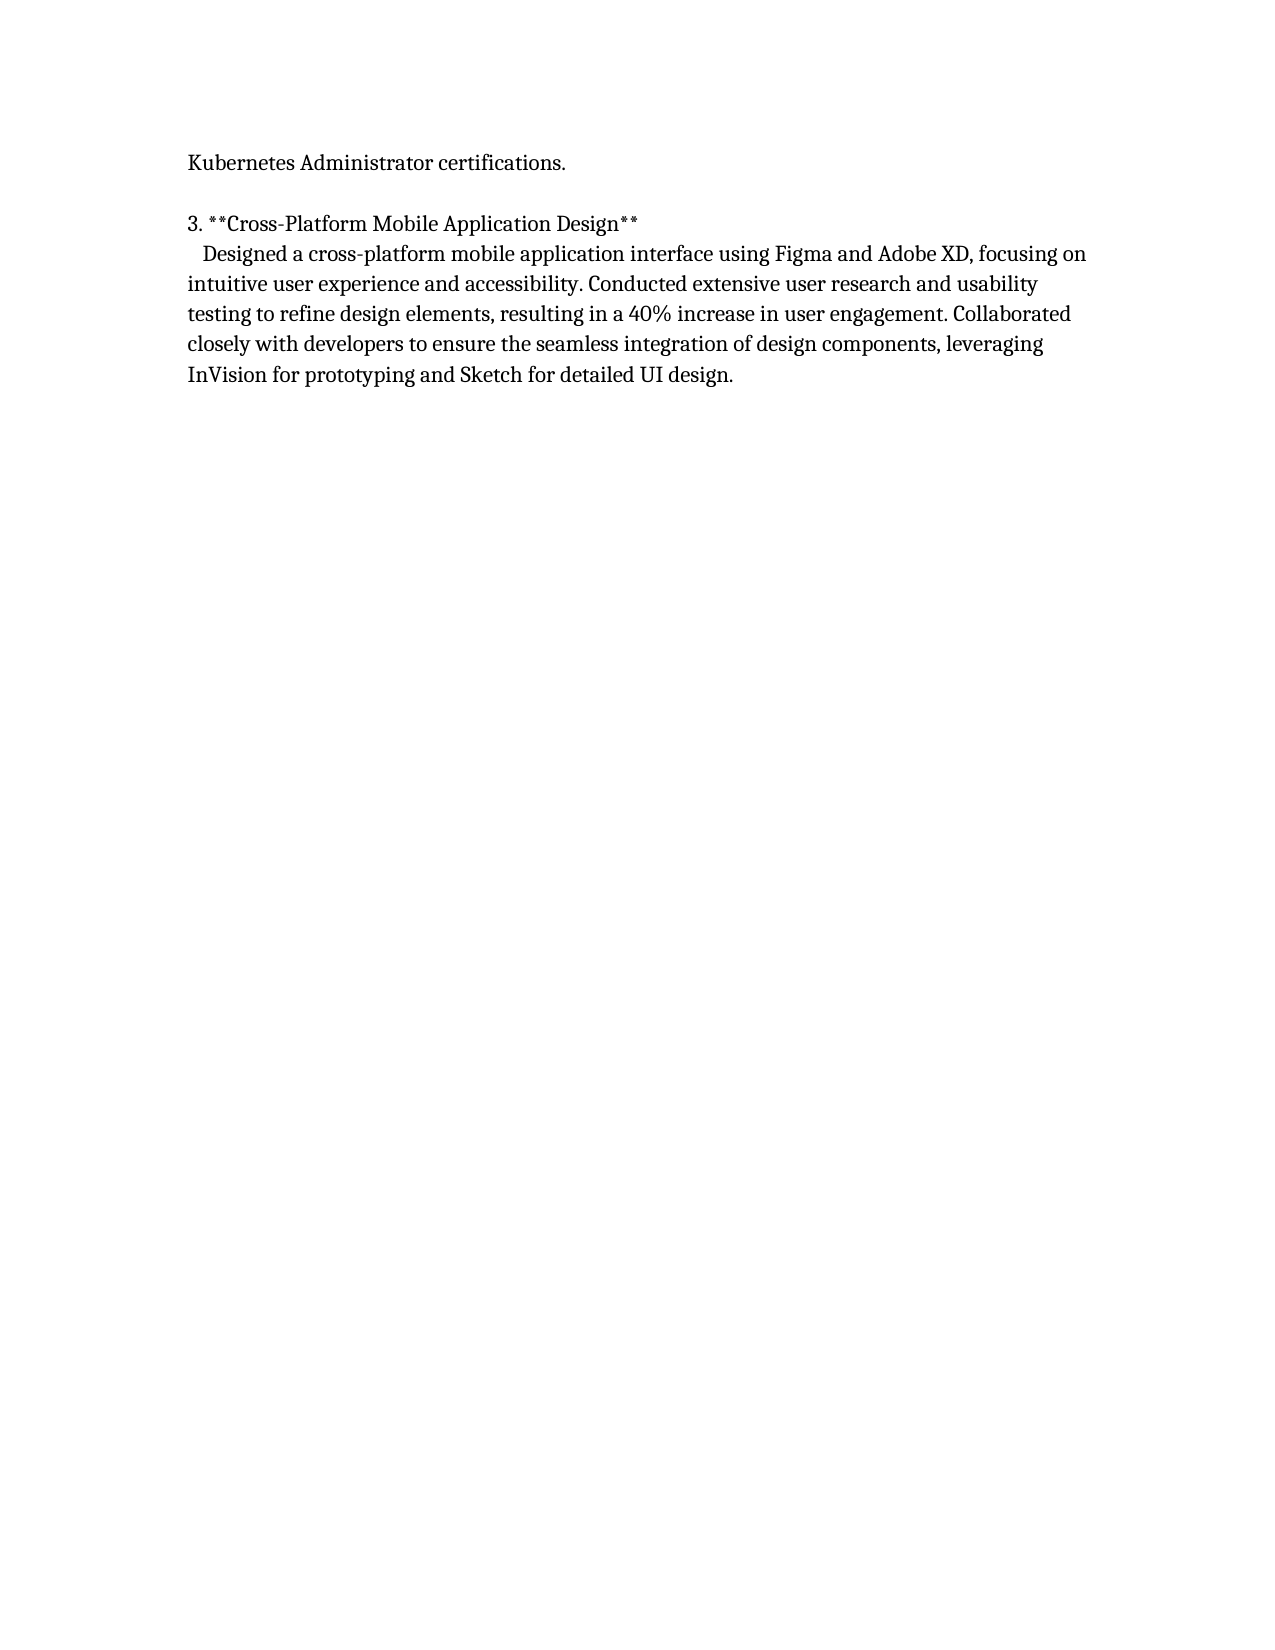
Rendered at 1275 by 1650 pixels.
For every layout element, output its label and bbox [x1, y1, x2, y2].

text [187, 150, 1087, 388]
